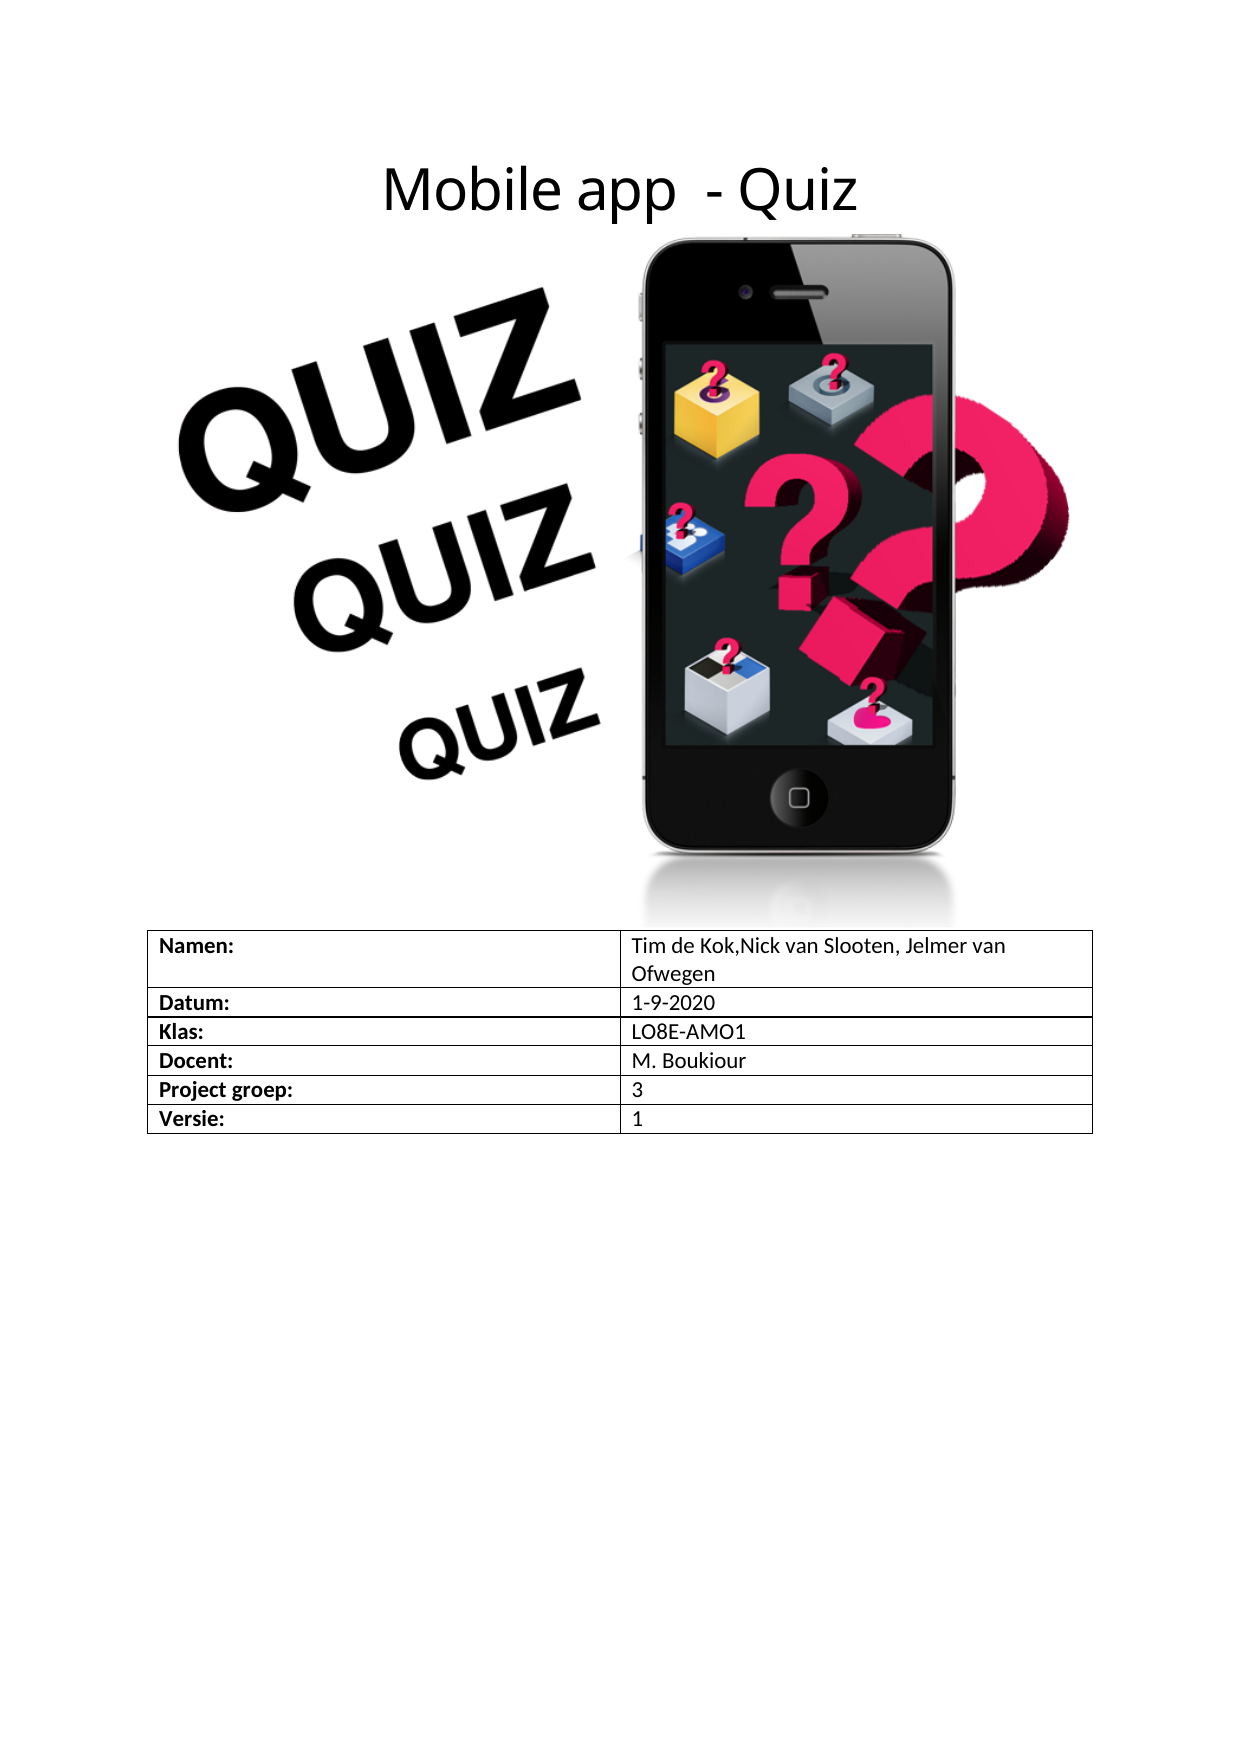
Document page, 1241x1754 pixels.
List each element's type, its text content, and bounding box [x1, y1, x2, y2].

table_cell Klas: [148, 1018, 620, 1045]
table_cell Versie: [148, 1105, 620, 1133]
table_cell LO8E-AMO1 [621, 1018, 1092, 1045]
table_cell 1 [621, 1105, 1092, 1133]
table_cell Project groep: [148, 1076, 620, 1103]
table_header Tim de Kok,Nick van Slooten, Jelmer van Ofwegen [621, 931, 1092, 987]
table_header Namen: [148, 931, 620, 987]
table_cell M. Boukiour [621, 1046, 1092, 1074]
title Mobile app - Quiz [148, 148, 1093, 227]
picture [171, 227, 1073, 928]
table_cell Docent: [148, 1046, 620, 1074]
table_cell 1-9-2020 [621, 988, 1092, 1016]
table_cell 3 [621, 1076, 1092, 1103]
table_cell Datum: [148, 988, 620, 1016]
